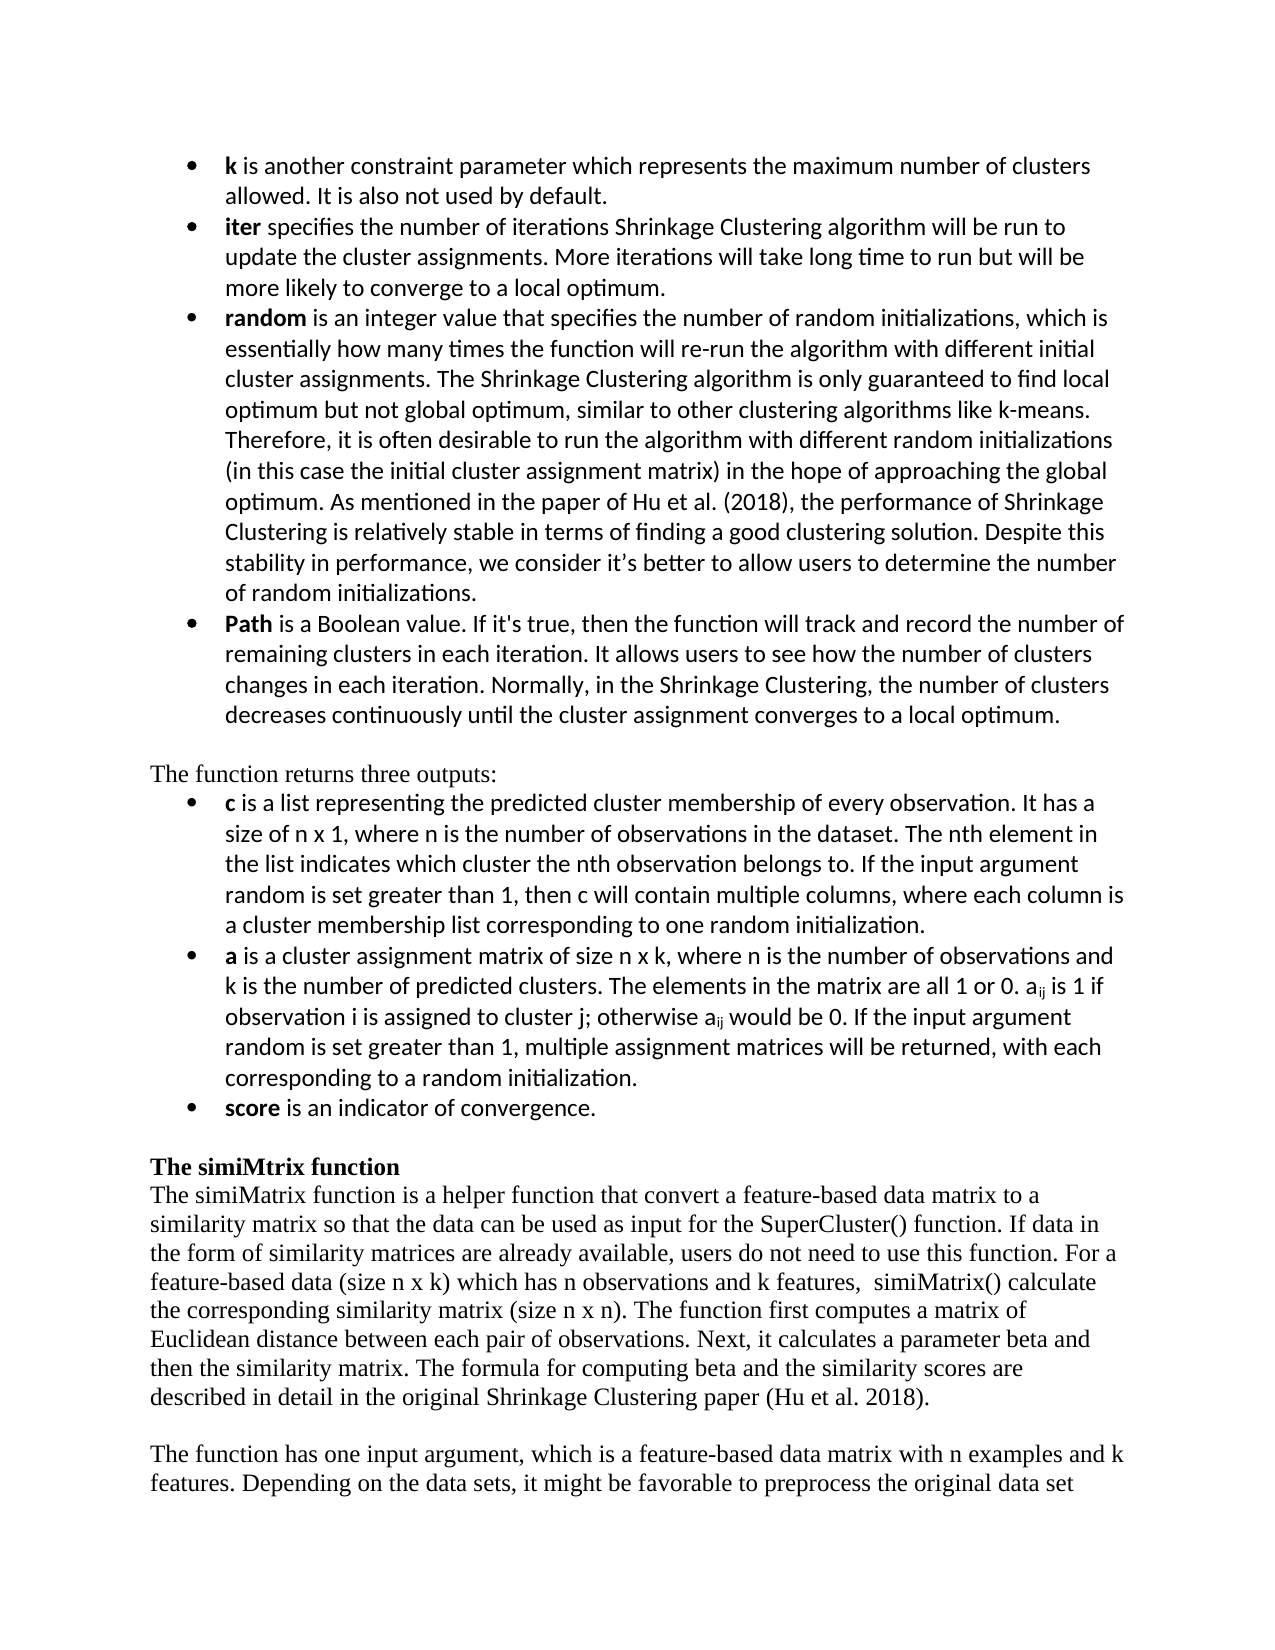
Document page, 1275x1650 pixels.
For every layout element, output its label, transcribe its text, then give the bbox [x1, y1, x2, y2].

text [150, 1439, 1125, 1497]
text The function returns three outputs: [150, 759, 1125, 787]
list score is an indicator of convergence. [187, 1093, 1125, 1123]
list random is an integer value that specifies the number of random initializations, which is essentially how many times the function will re-run the algorithm with different initial cluster assignments. The Shrinkage Clustering algorithm is only guaranteed to find local optimum but not global optimum, similar to other clustering algorithms like k-means. Therefore, it is often desirable to run the algorithm with different random initializations (in this case the initial cluster assignment matrix) in the hope of approaching the global optimum. As mentioned in the paper of Hu et al. (2018), the performance of Shrinkage Clustering is relatively stable in terms of finding a good clustering solution. Despite this stability in performance, we consider it’s better to allow users to determine the number of random initializations. [187, 303, 1125, 608]
list a is a cluster assignment matrix of size n x k, where n is the number of observations and k is the number of predicted clusters. The elements in the matrix are all 1 or 0. aij is 1 if observation i is assigned to cluster j; otherwise aij would be 0. If the input argument random is set greater than 1, multiple assignment matrices will be returned, with each corresponding to a random initialization. [187, 940, 1125, 1093]
list c is a list representing the predicted cluster membership of every observation. It has a size of n x 1, where n is the number of observations in the dataset. The nth element in the list indicates which cluster the nth observation belongs to. If the input argument random is set greater than 1, then c will contain multiple columns, where each column is a cluster membership list corresponding to one random initialization. [187, 787, 1125, 940]
list Path is a Boolean value. If it's true, then the function will track and record the number of remaining clusters in each iteration. It allows users to see how the number of clusters changes in each iteration. Normally, in the Shrinkage Clustering, the number of clusters decreases continuously until the cluster assignment converges to a local optimum. [187, 608, 1125, 730]
list iter specifies the number of iterations Shrinkage Clustering algorithm will be run to update the cluster assignments. More iterations will take long time to run but will be more likely to converge to a local optimum. [187, 211, 1125, 303]
text The simiMtrix function [150, 1152, 1125, 1181]
list k is another constraint parameter which represents the maximum number of clusters allowed. It is also not used by default. [187, 150, 1125, 211]
text The simiMatrix function is a helper function that convert a feature-based data matrix to a similarity matrix so that the data can be used as input for the SuperCluster() function. If data in the form of similarity matrices are already available, users do not need to use this function. For a feature-based data (size n x k) which has n observations and k features, simiMatrix() calculate the corresponding similarity matrix (size n x n). The function first computes a matrix of Euclidean distance between each pair of observations. Next, it calculates a parameter beta and then the similarity matrix. The formula for computing beta and the similarity scores are described in detail in the original Shrinkage Clustering paper (Hu et al. 2018). [150, 1181, 1125, 1411]
